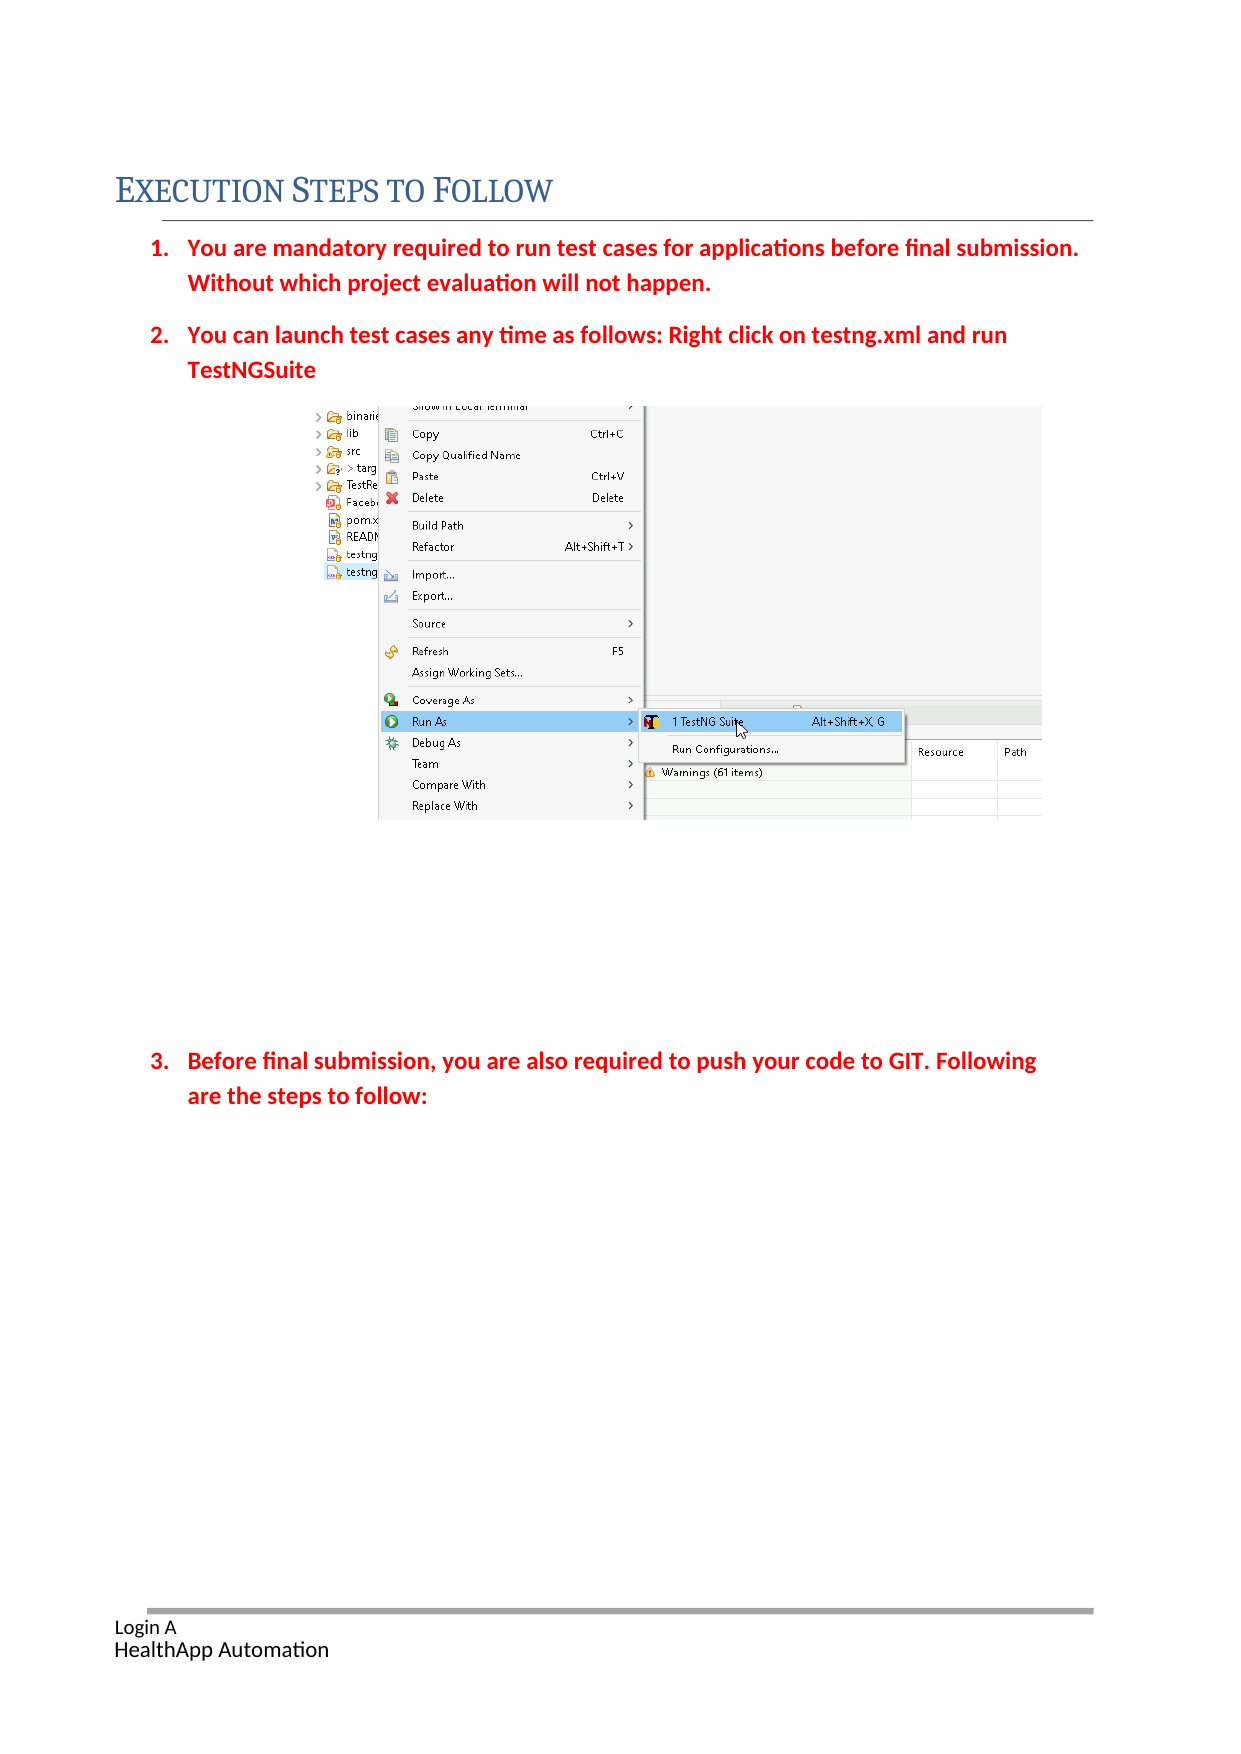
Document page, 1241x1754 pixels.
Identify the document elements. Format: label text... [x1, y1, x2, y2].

list Before final submission, you are also required to push your code to GIT. Following are the steps to follow: [150, 1045, 1076, 1110]
picture [300, 406, 1241, 997]
subtitle EXECUTION STEPS TO FOLLOW [114, 169, 1163, 212]
list You can launch test cases any time as follows: Right click on testng.xml and run TestNGSuite [150, 319, 1079, 385]
list You are mandatory required to run test cases for applications before final submission. Without which project evaluation will not happen. [150, 232, 1079, 298]
